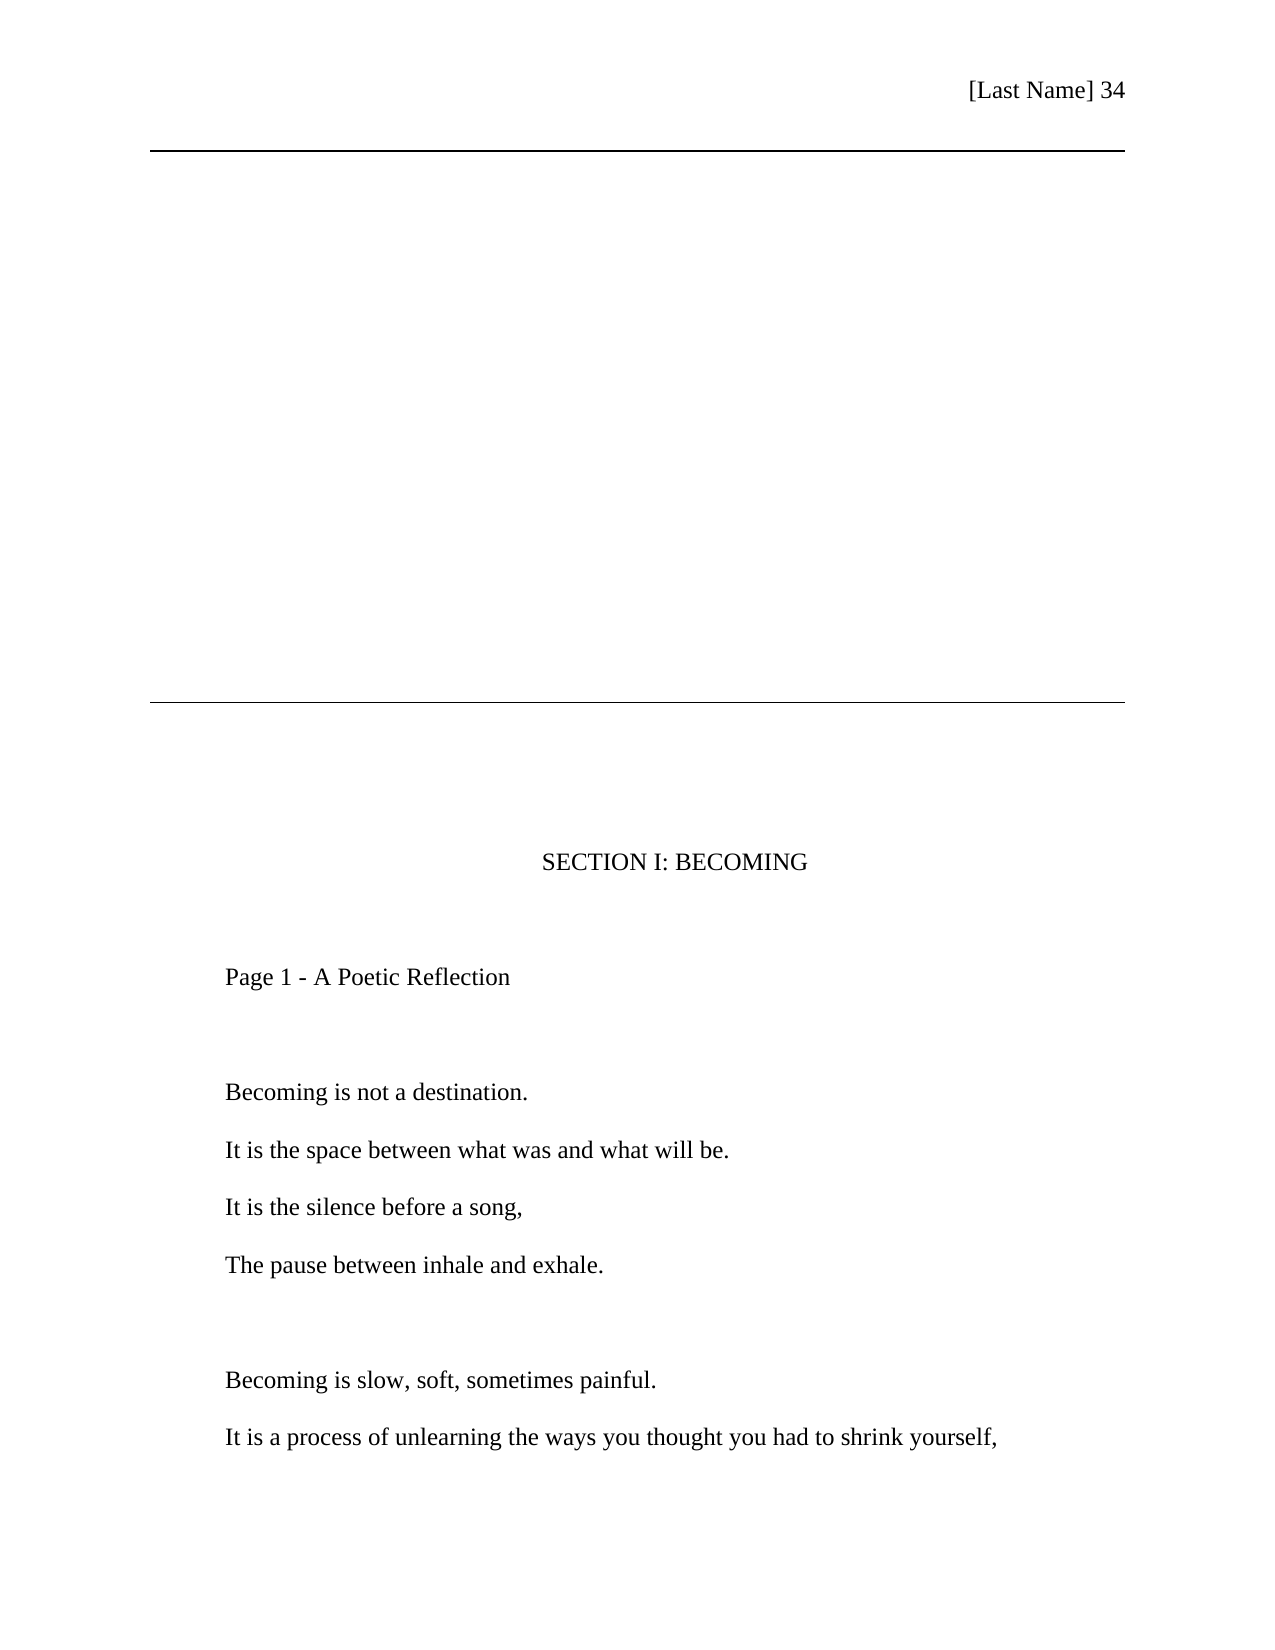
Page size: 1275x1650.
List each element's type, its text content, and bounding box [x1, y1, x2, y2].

text Becoming is slow, soft, sometimes painful. [225, 1365, 1125, 1393]
text The pause between inhale and exhale. [225, 1250, 1125, 1278]
text It is a process of unlearning the ways you thought you had to shrink yourself, [225, 1422, 1125, 1451]
text SECTION I: BECOMING [225, 847, 1125, 876]
text It is the silence before a song, [225, 1192, 1125, 1221]
text Becoming is not a destination. [225, 1077, 1125, 1106]
text It is the space between what was and what will be. [225, 1135, 1125, 1163]
text Page 1 - A Poetic Reflection [225, 962, 1125, 991]
